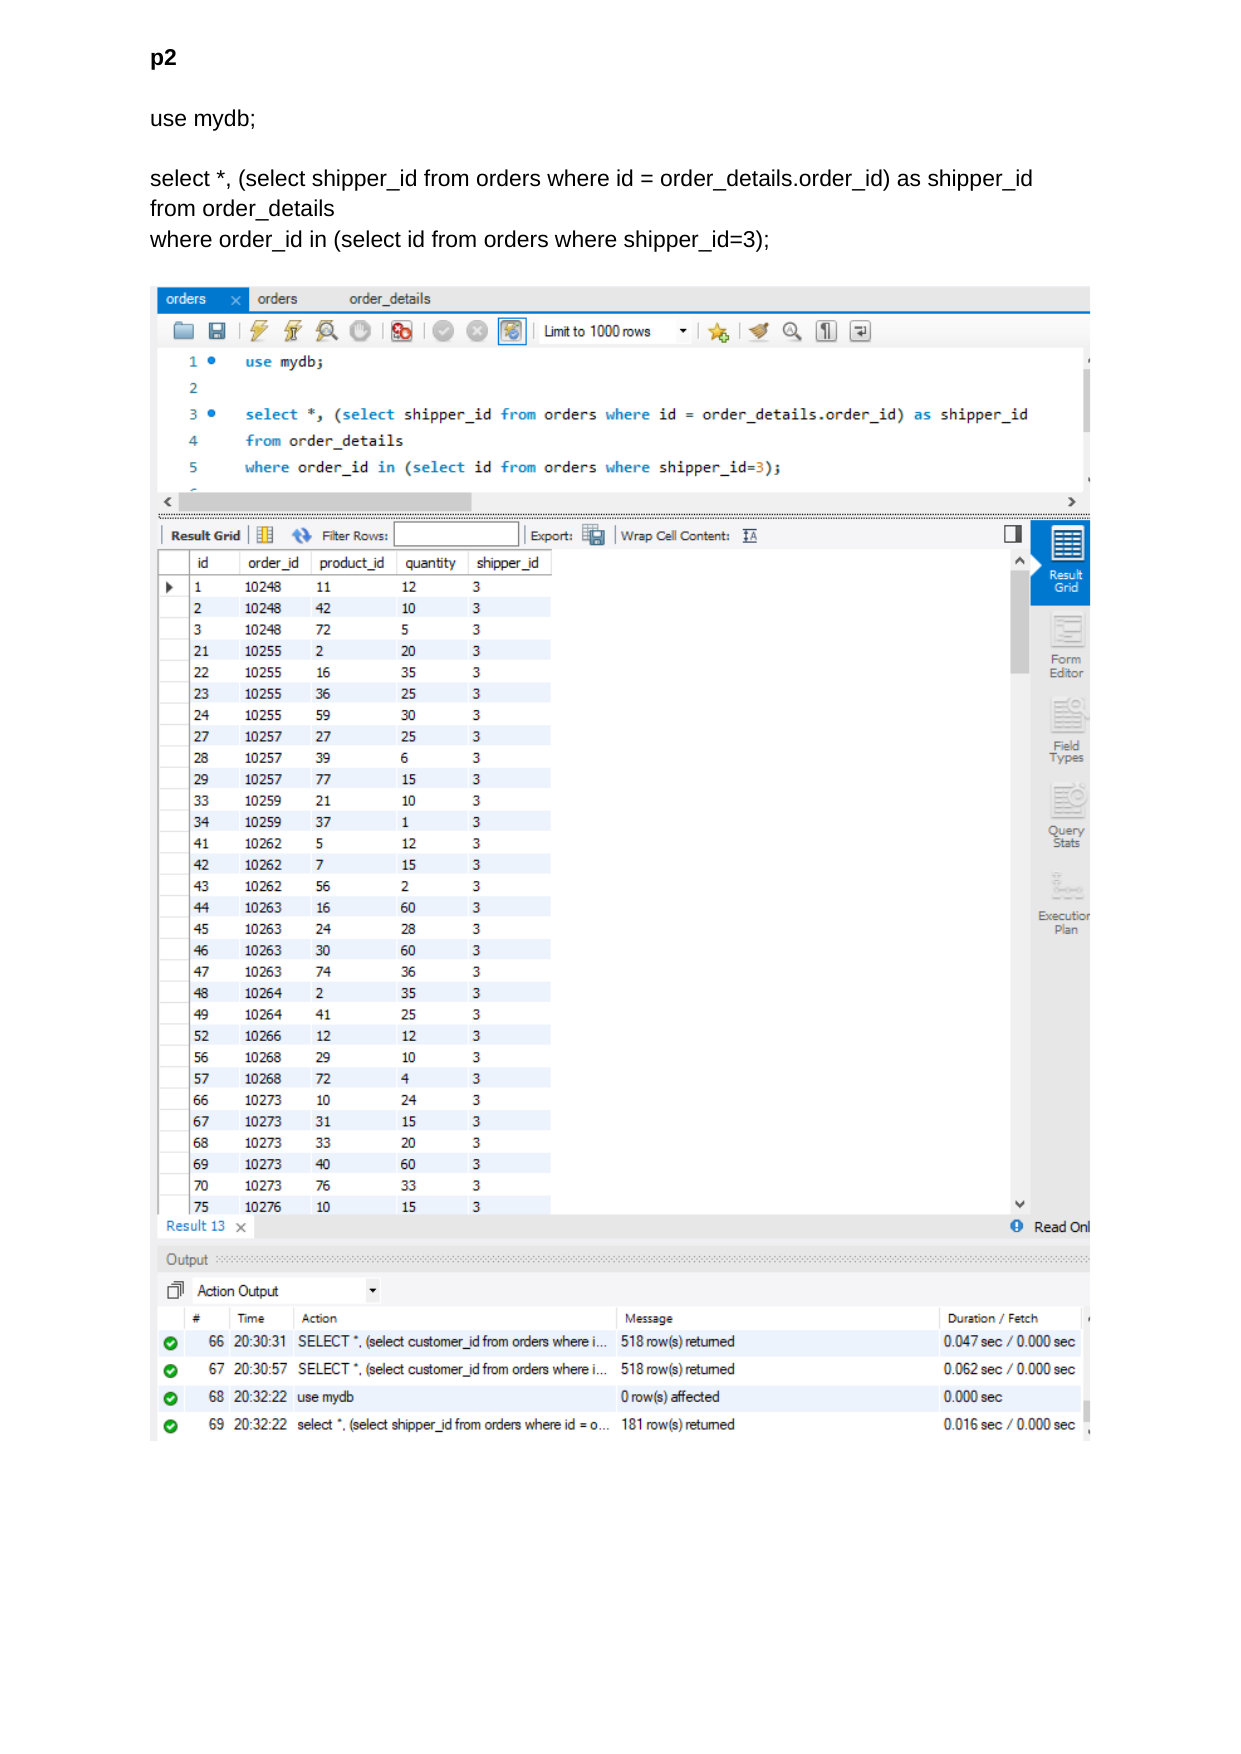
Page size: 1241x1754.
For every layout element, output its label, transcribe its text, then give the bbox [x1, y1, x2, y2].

text use mydb; [150, 105, 1090, 131]
picture [150, 286, 1091, 1441]
text select *, (select shipper_id from orders where id = order_details.order_id) as shipper_id [150, 165, 1090, 191]
text from order_details [150, 195, 1090, 222]
text p2 [150, 44, 1090, 71]
text where order_id in (select id from orders where shipper_id=3); [150, 226, 1090, 252]
